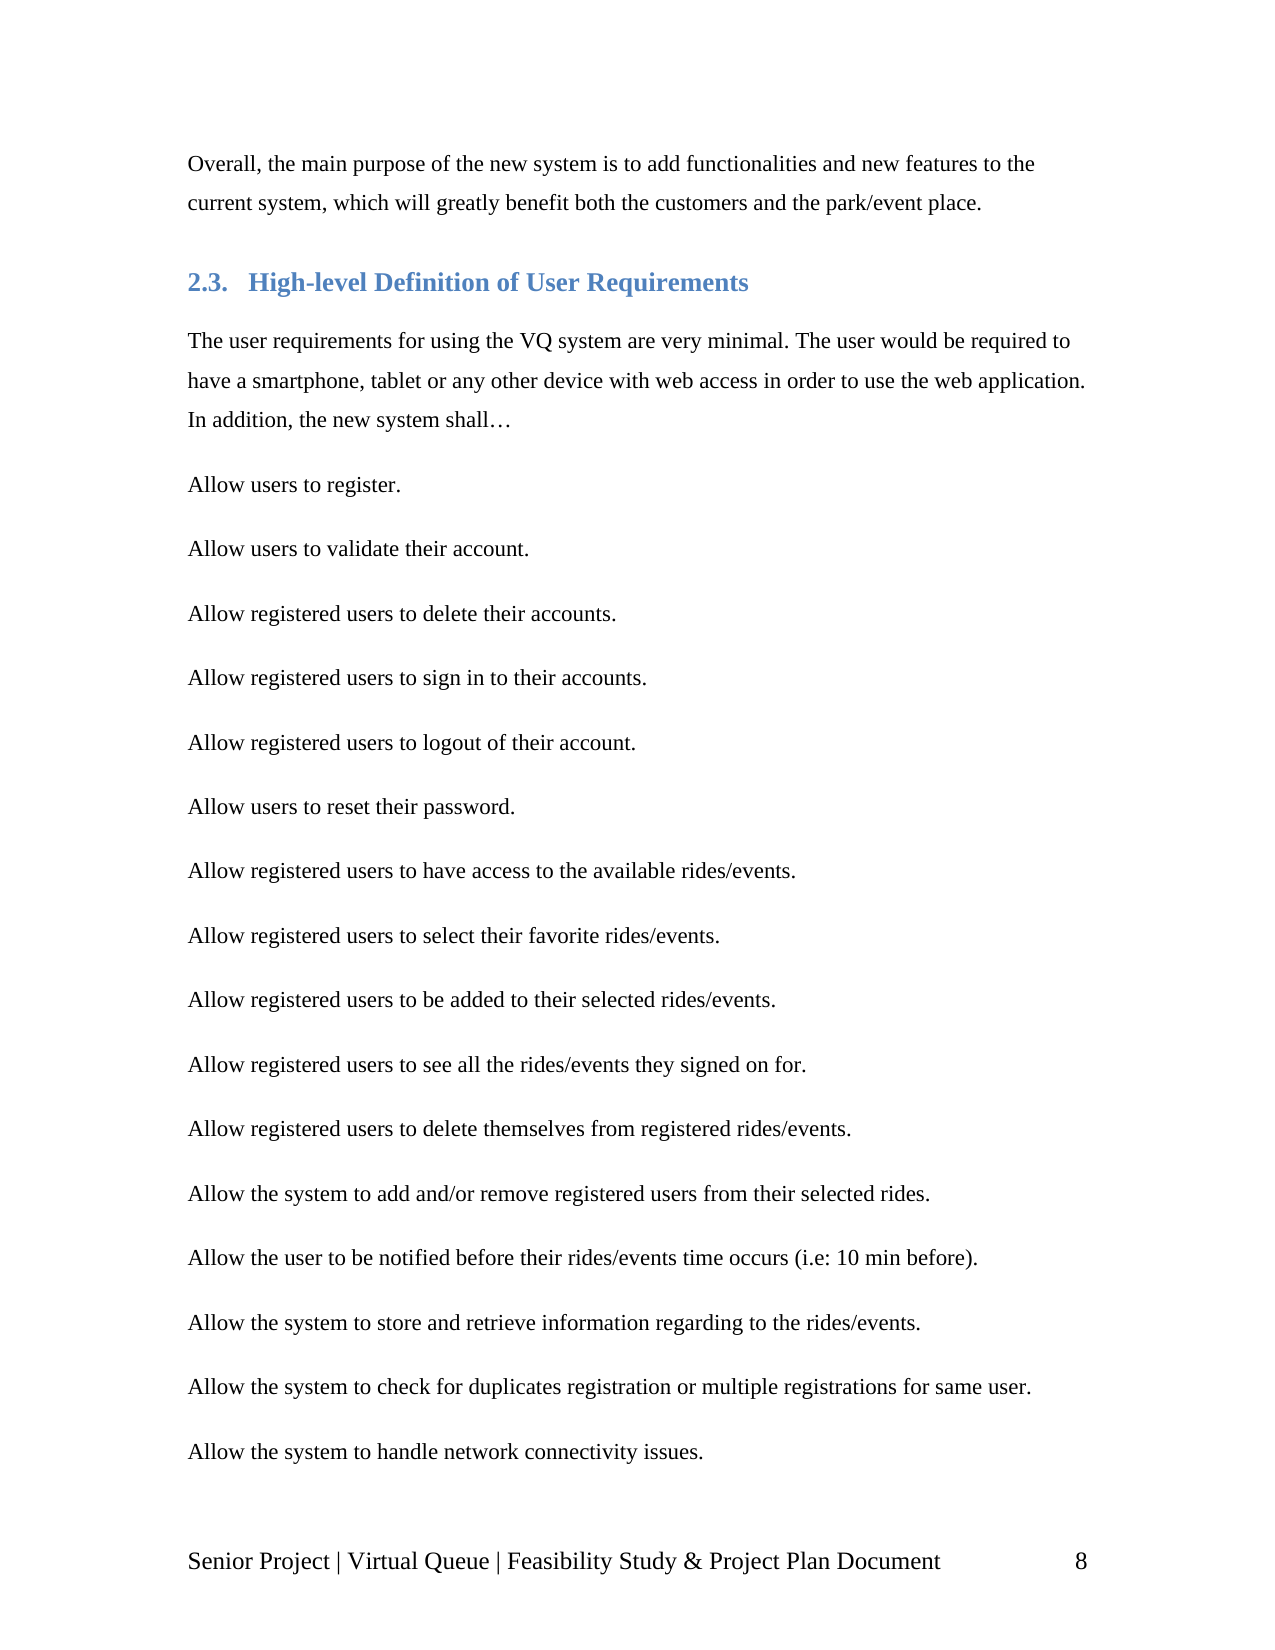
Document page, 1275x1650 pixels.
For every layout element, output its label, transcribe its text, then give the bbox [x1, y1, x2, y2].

subtitle 2.3. High-level Definition of User Requirements [187, 266, 1087, 298]
text Allow registered users to have access to the available rides/events. [187, 857, 1087, 884]
text Allow the system to add and/or remove registered users from their selected rides. [187, 1180, 1087, 1206]
text Allow the system to handle network connectivity issues. [187, 1438, 1087, 1464]
text Allow registered users to see all the rides/events they signed on for. [187, 1051, 1087, 1077]
text Allow registered users to be added to their selected rides/events. [187, 986, 1087, 1013]
text Allow users to register. [187, 471, 1087, 497]
text Allow registered users to sign in to their accounts. [187, 664, 1087, 690]
text Allow users to reset their password. [187, 793, 1087, 819]
text Allow registered users to delete their accounts. [187, 599, 1087, 626]
text Allow the user to be notified before their rides/events time occurs (i.e: 10 min before). [187, 1244, 1087, 1271]
text The user requirements for using the VQ system are very minimal. The user would be required to have a smartphone, tablet or any other device with web access in order to use the web application. In addition, the new system shall… [187, 327, 1087, 432]
text Allow the system to store and retrieve information regarding to the rides/events. [187, 1309, 1087, 1335]
text Allow registered users to select their favorite rides/events. [187, 922, 1087, 948]
text Overall, the main purpose of the new system is to add functionalities and new features to the current system, which will greatly benefit both the customers and the park/event place. [187, 150, 1087, 216]
text Allow users to validate their account. [187, 535, 1087, 561]
text Allow the system to check for duplicates registration or multiple registrations for same user. [187, 1373, 1087, 1400]
text Allow registered users to delete themselves from registered rides/events. [187, 1115, 1087, 1142]
text Allow registered users to logout of their account. [187, 728, 1087, 755]
